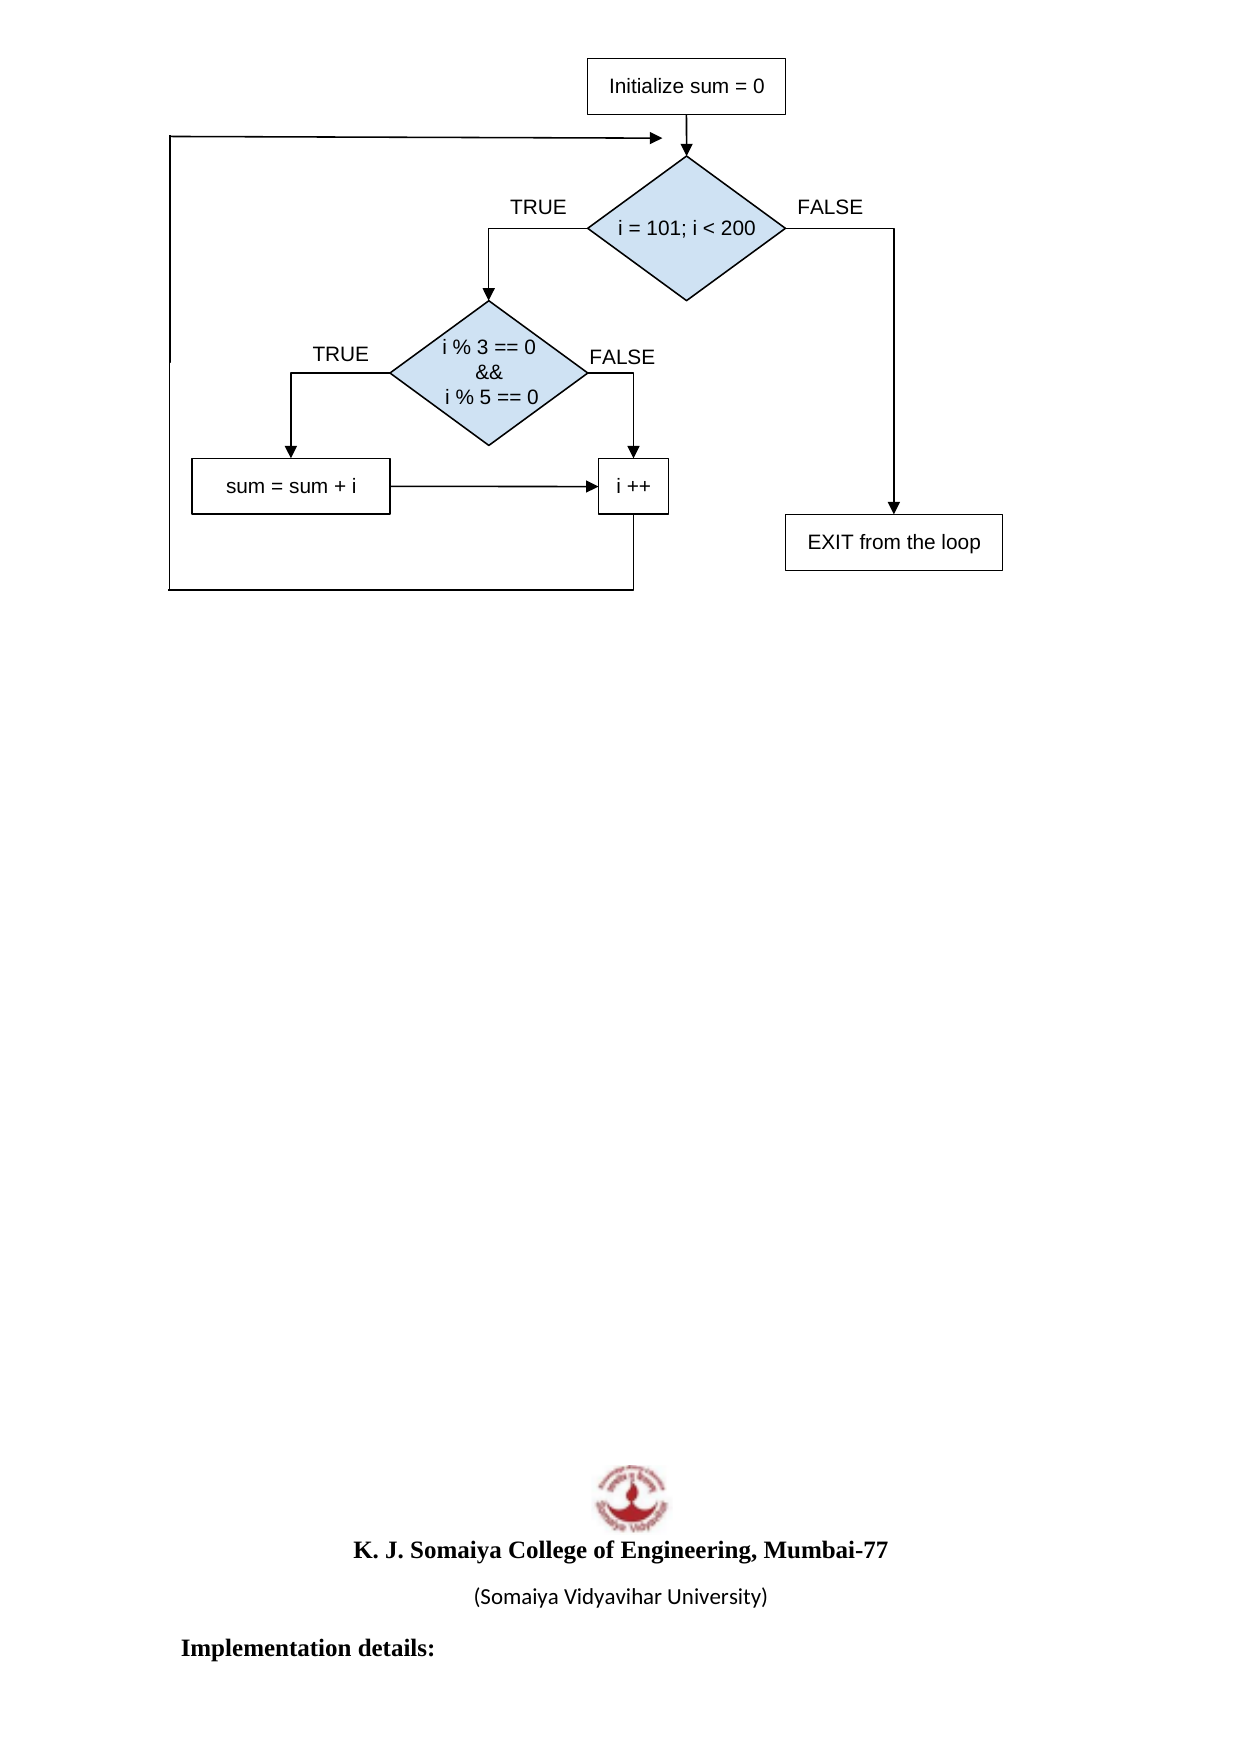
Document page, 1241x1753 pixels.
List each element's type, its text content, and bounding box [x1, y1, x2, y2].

text K. J. Somaiya College of Engineering, Mumbai-77 (Somaiya Vidyavihar University) [353, 1535, 888, 1611]
text Implementation details: [181, 1633, 1096, 1662]
picture [591, 1465, 673, 1535]
